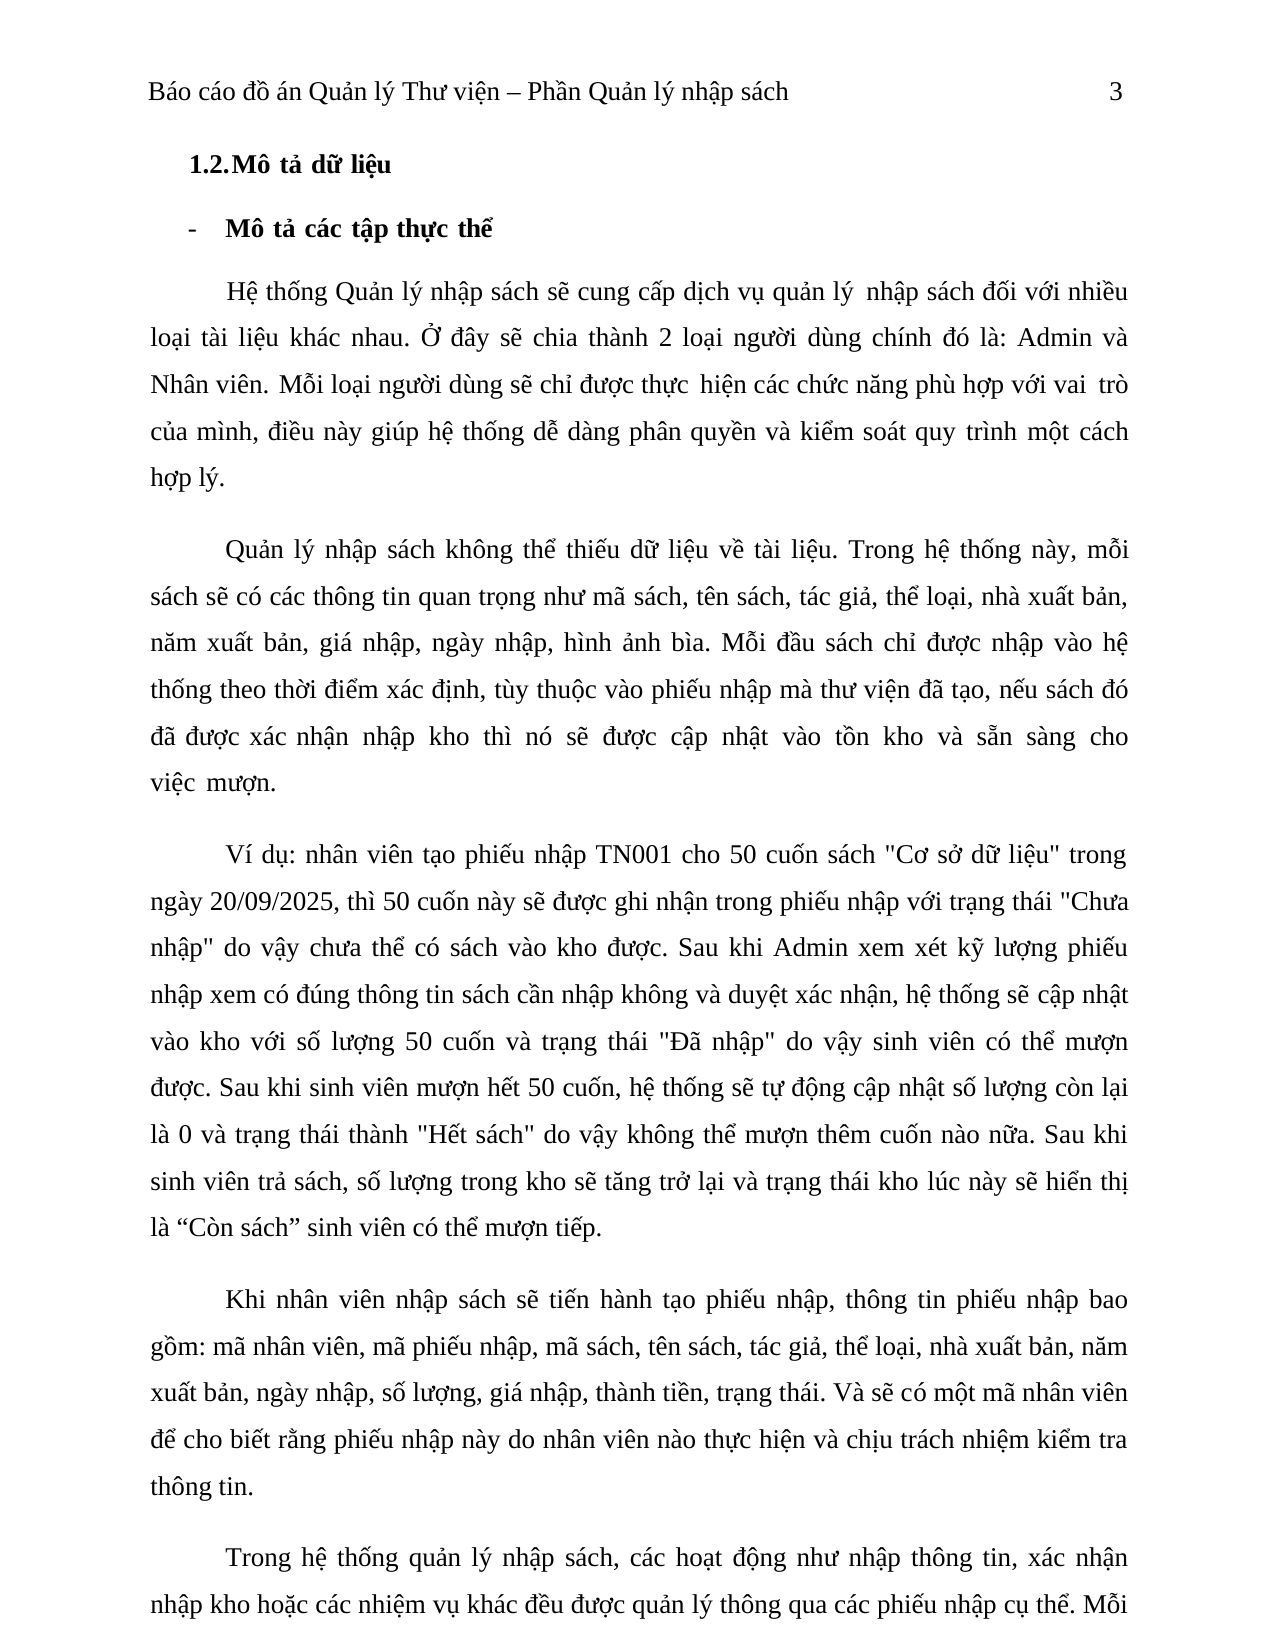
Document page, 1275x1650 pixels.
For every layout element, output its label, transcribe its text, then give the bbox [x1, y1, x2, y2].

list Mô tả dữ liệu [189, 148, 1142, 180]
text Ví dụ: nhân viên tạo phiếu nhập TN001 cho 50 cuốn sách "Cơ sở dữ liệu" trong ngày 20/09/2025, thì 50 cuốn này sẽ được ghi nhận trong phiếu nhập với trạng thái "Chưa nhập" do vậy chưa thể có sách vào kho được. Sau khi Admin xem xét kỹ lượng phiếu nhập xem có đúng thông tin sách cần nhập không và duyệt xác nhận, hệ thống sẽ cập nhật vào kho với số lượng 50 cuốn và trạng thái "Đã nhập" do vậy sinh viên có thể mượn được. Sau khi sinh viên mượn hết 50 cuốn, hệ thống sẽ tự động cập nhật số lượng còn lại là 0 và trạng thái thành "Hết sách" do vậy không thể mượn thêm cuốn nào nữa. Sau khi sinh viên trả sách, số lượng trong kho sẽ tăng trở lại và trạng thái kho lúc này sẽ hiển thị là “Còn sách” sinh viên có thể mượn tiếp. [150, 838, 1129, 1242]
text Hệ thống Quản lý nhập sách sẽ cung cấp dịch vụ quản lý nhập sách đối với nhiều loại tài liệu khác nhau. Ở đây sẽ chia thành 2 loại người dùng chính đó là: Admin và Nhân viên. Mỗi loại người dùng sẽ chỉ được thực hiện các chức năng phù hợp với vai trò của mình, điều này giúp hệ thống dễ dàng phân quyền và kiểm soát quy trình một cách hợp lý. [150, 275, 1129, 492]
text Khi nhân viên nhập sách sẽ tiến hành tạo phiếu nhập, thông tin phiếu nhập bao gồm: mã nhân viên, mã phiếu nhập, mã sách, tên sách, tác giả, thể loại, nhà xuất bản, năm xuất bản, ngày nhập, số lượng, giá nhập, thành tiền, trạng thái. Và sẽ có một mã nhân viên để cho biết rằng phiếu nhập này do nhân viên nào thực hiện và chịu trách nhiệm kiểm tra thông tin. [150, 1283, 1129, 1501]
text - Mô tả các tập thực thể [188, 212, 1142, 243]
text Quản lý nhập sách không thể thiếu dữ liệu về tài liệu. Trong hệ thống này, mỗi sách sẽ có các thông tin quan trọng như mã sách, tên sách, tác giả, thể loại, nhà xuất bản, năm xuất bản, giá nhập, ngày nhập, hình ảnh bìa. Mỗi đầu sách chỉ được nhập vào hệ thống theo thời điểm xác định, tùy thuộc vào phiếu nhập mà thư viện đã tạo, nếu sách đó đã được xác nhận nhập kho thì nó sẽ được cập nhật vào tồn kho và sẵn sàng cho việc mượn. [150, 533, 1129, 797]
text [150, 1541, 1129, 1619]
